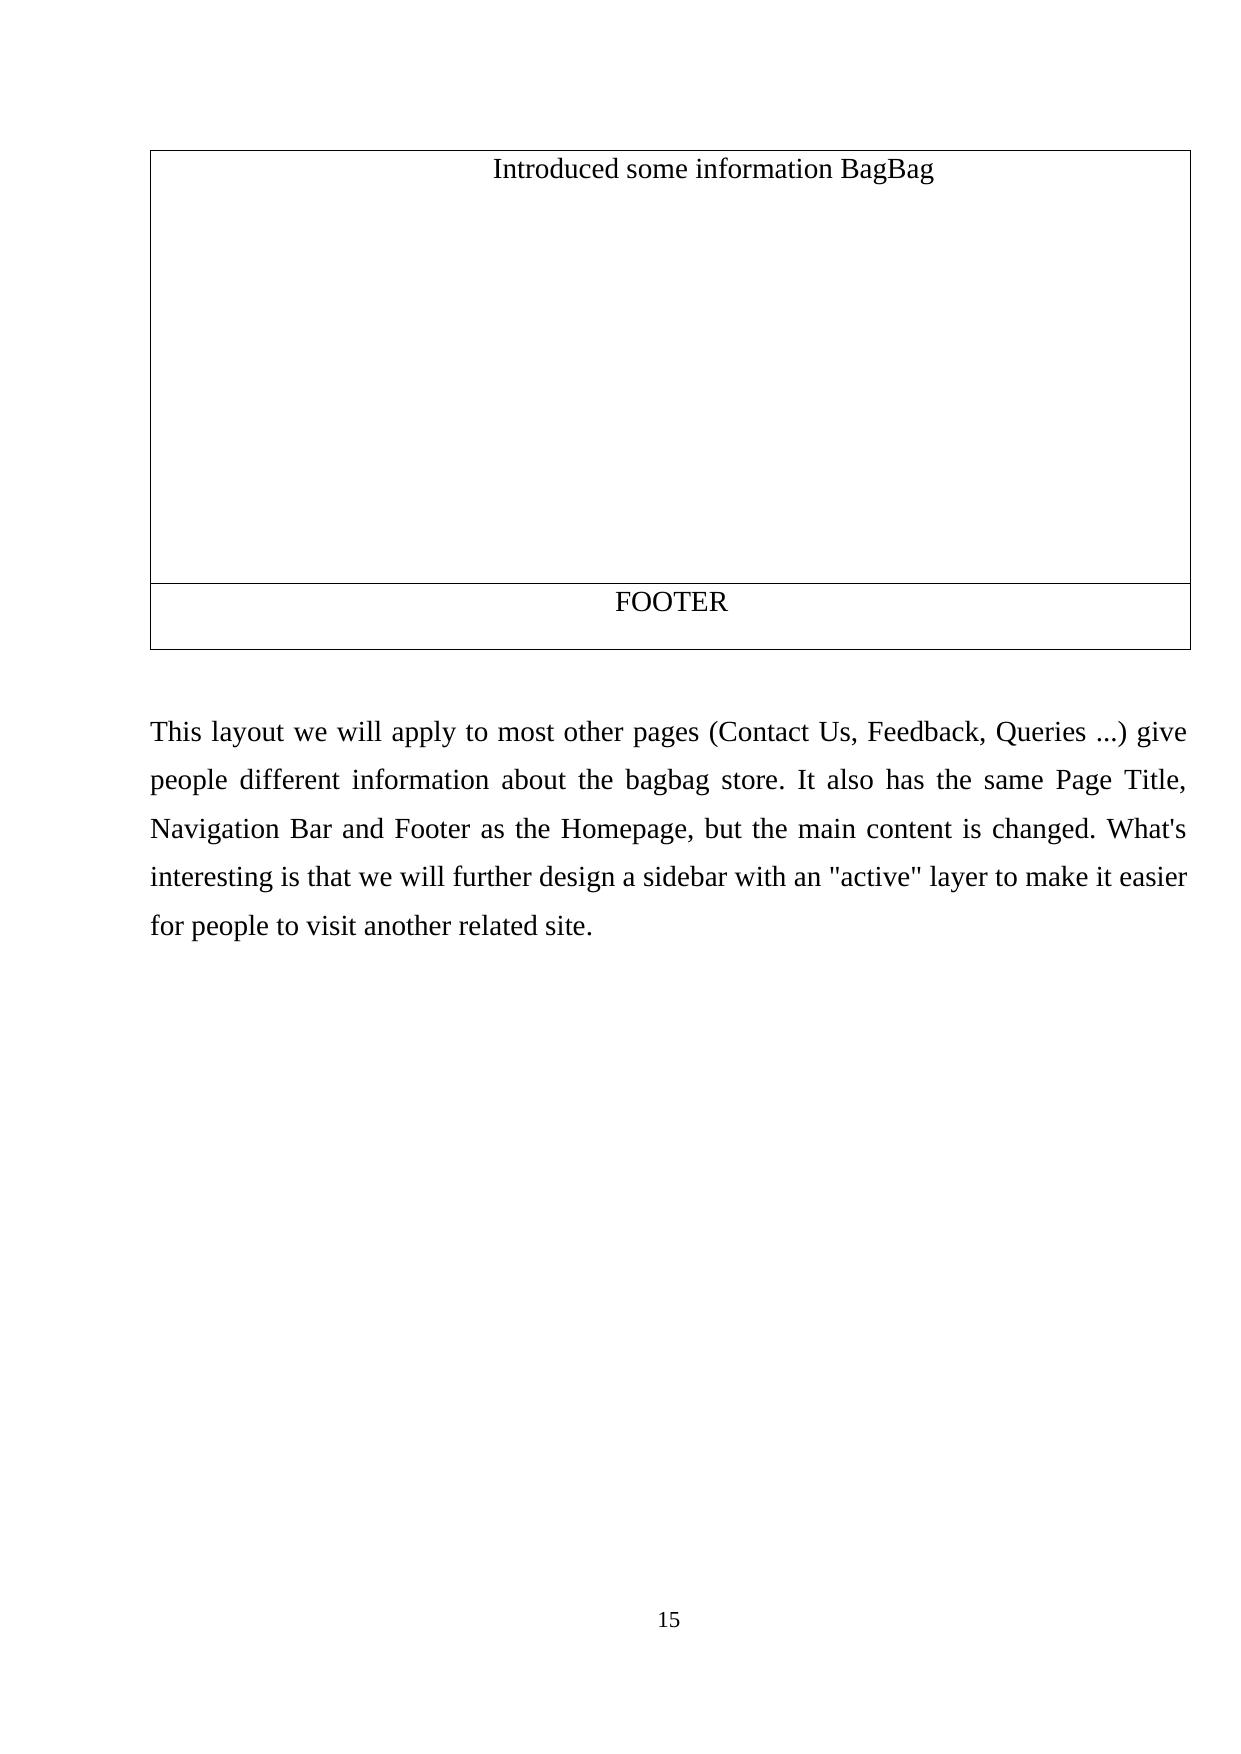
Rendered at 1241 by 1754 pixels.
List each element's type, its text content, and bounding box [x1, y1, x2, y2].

text This layout we will apply to most other pages (Contact Us, Feedback, Queries ...) give people different information about the bagbag store. It also has the same Page Title, Navigation Bar and Footer as the Homepage, but the main content is changed. What's interesting is that we will further design a sidebar with an "active" layer to make it easier for people to visit another related site. [150, 714, 1188, 942]
table_cell Introduced some information BagBag [235, 151, 1190, 583]
table_cell FOOTER [151, 584, 1190, 648]
table_cell [151, 151, 234, 583]
